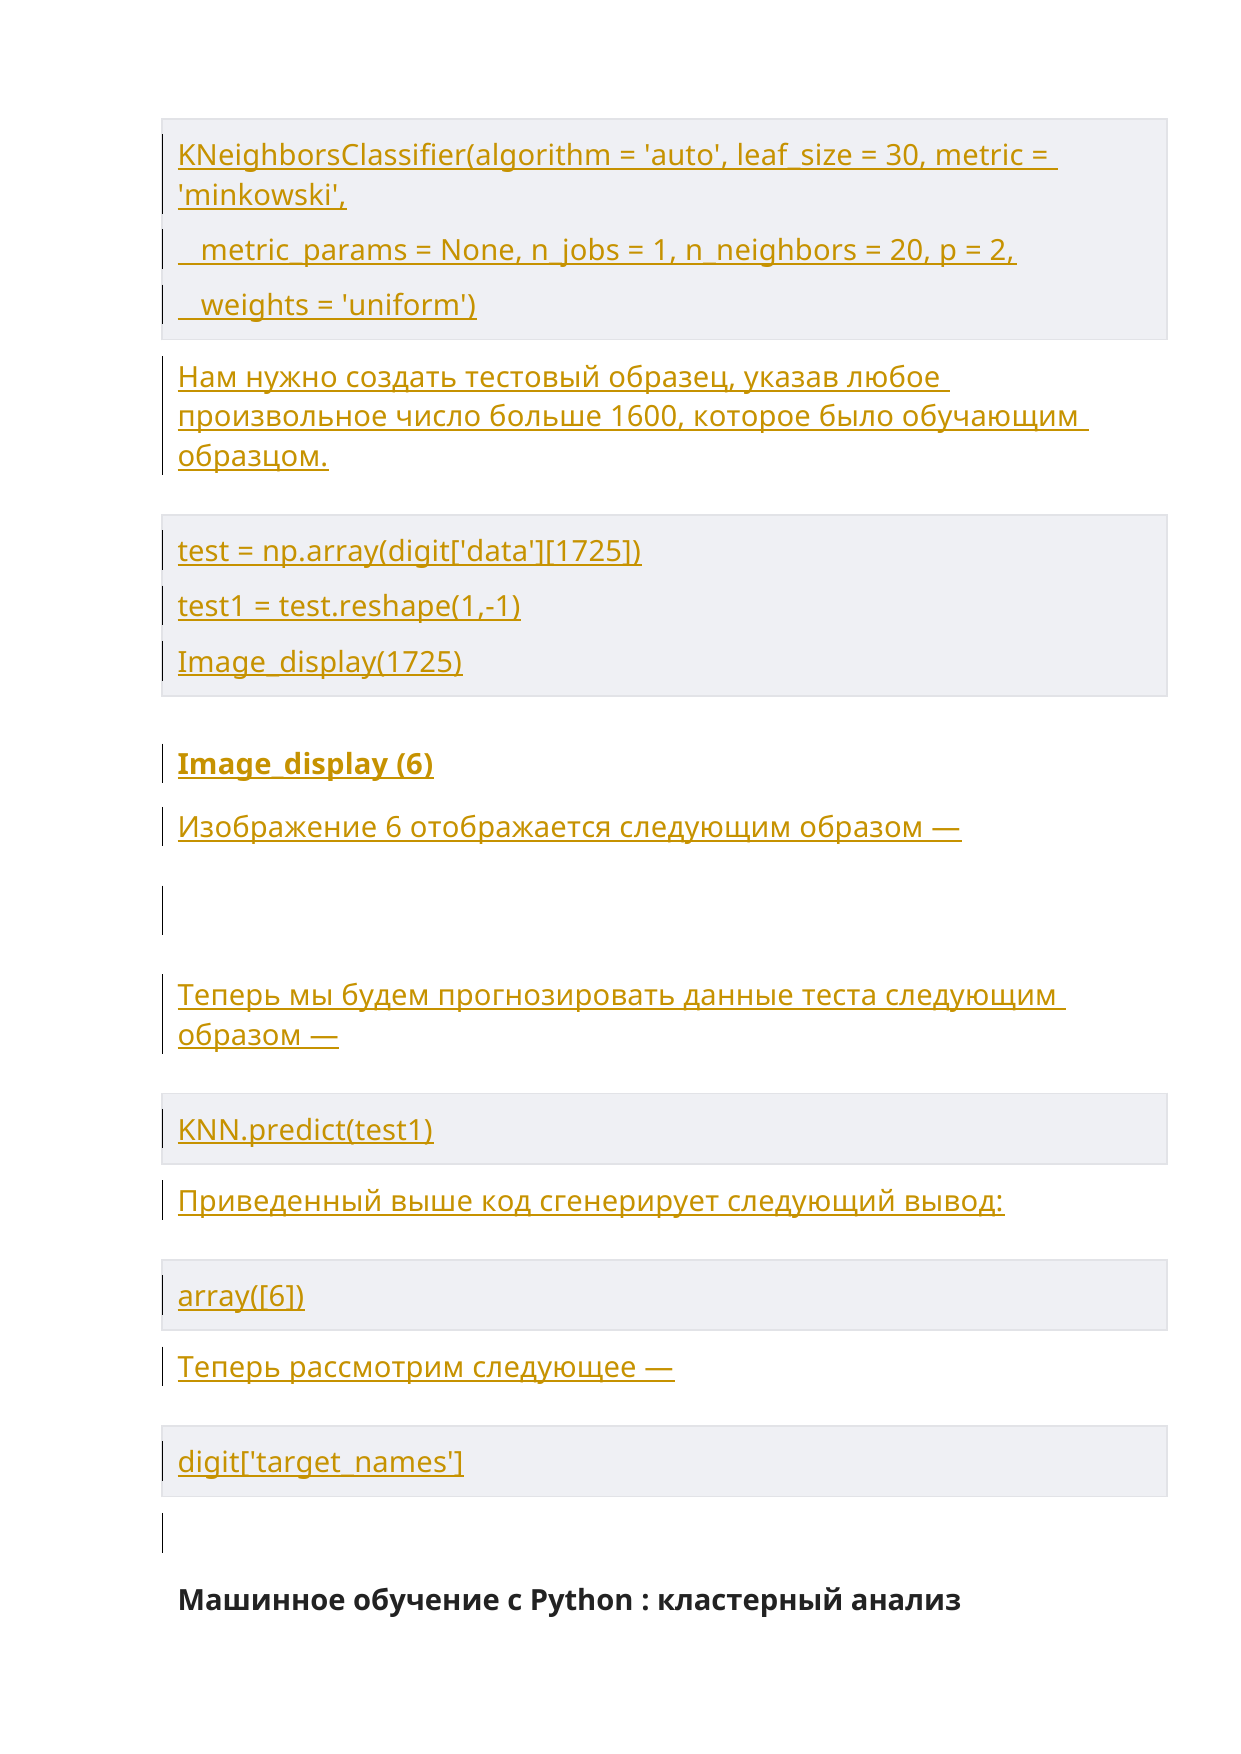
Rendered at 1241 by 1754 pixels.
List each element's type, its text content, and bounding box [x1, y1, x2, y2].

subtitle Машинное обучение с Python : кластерный анализ [177, 1579, 1152, 1619]
